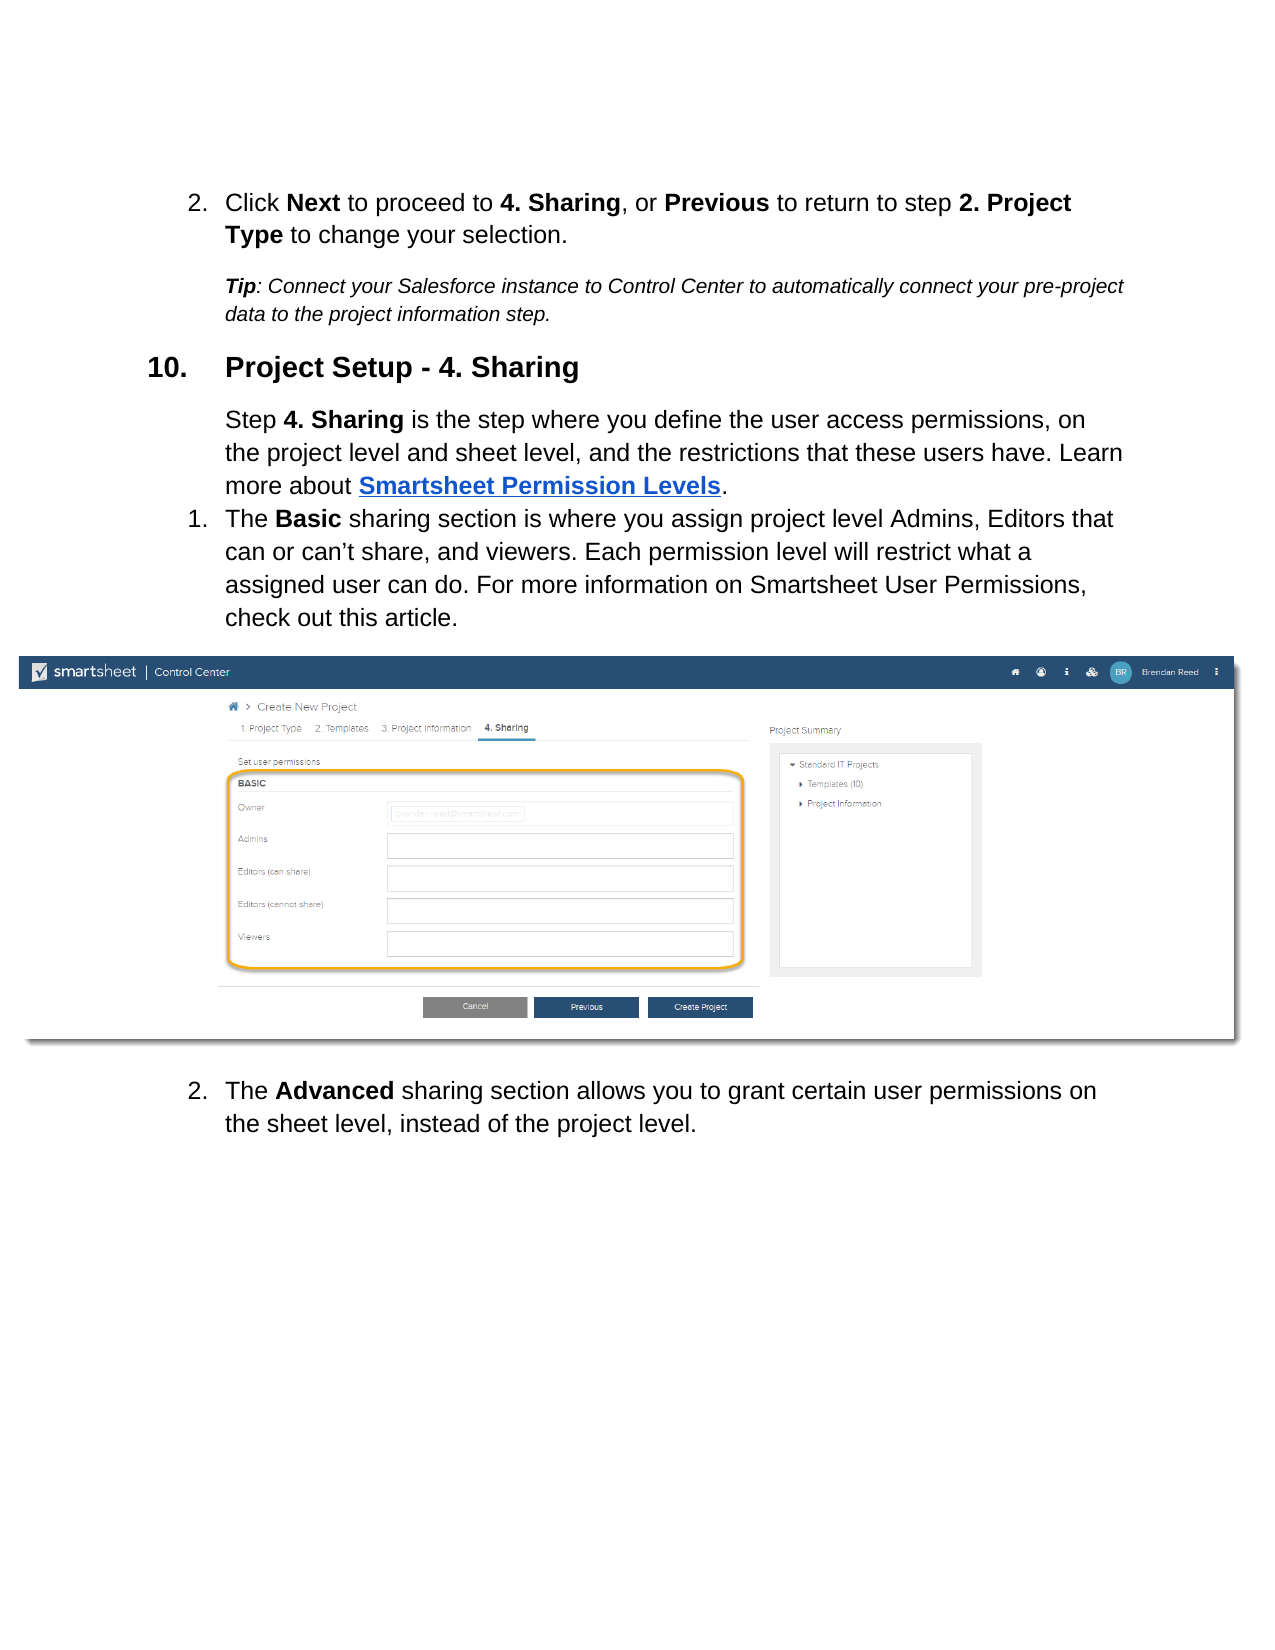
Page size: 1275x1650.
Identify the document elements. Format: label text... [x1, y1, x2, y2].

list The Basic sharing section is where you assign project level Admins, Editors that can or can’t share, and viewers. Each permission level will restrict what a assigned user can do. For more information on Smartsheet User Permissions, check out this article. [187, 504, 1127, 631]
list The Advanced sharing section allows you to grant certain user permissions on the sheet level, instead of the project level. [187, 1076, 1127, 1138]
list Click Next to proceed to 4. Sharing, or Previous to return to step 2. Project Type to change your selection. [187, 187, 1127, 249]
text Step 4. Sharing is the step where you define the user access permissions, on the project level and sheet level, and the restrictions that these users have. Learn more about Smartsheet Permission Levels. [225, 404, 1127, 499]
picture [18, 656, 1247, 1052]
text Tip: Connect your Salesforce instance to Control Center to automatically connect your pre-project data to the project information step. [225, 274, 1127, 326]
subtitle Project Setup - 4. Sharing [187, 350, 1127, 384]
